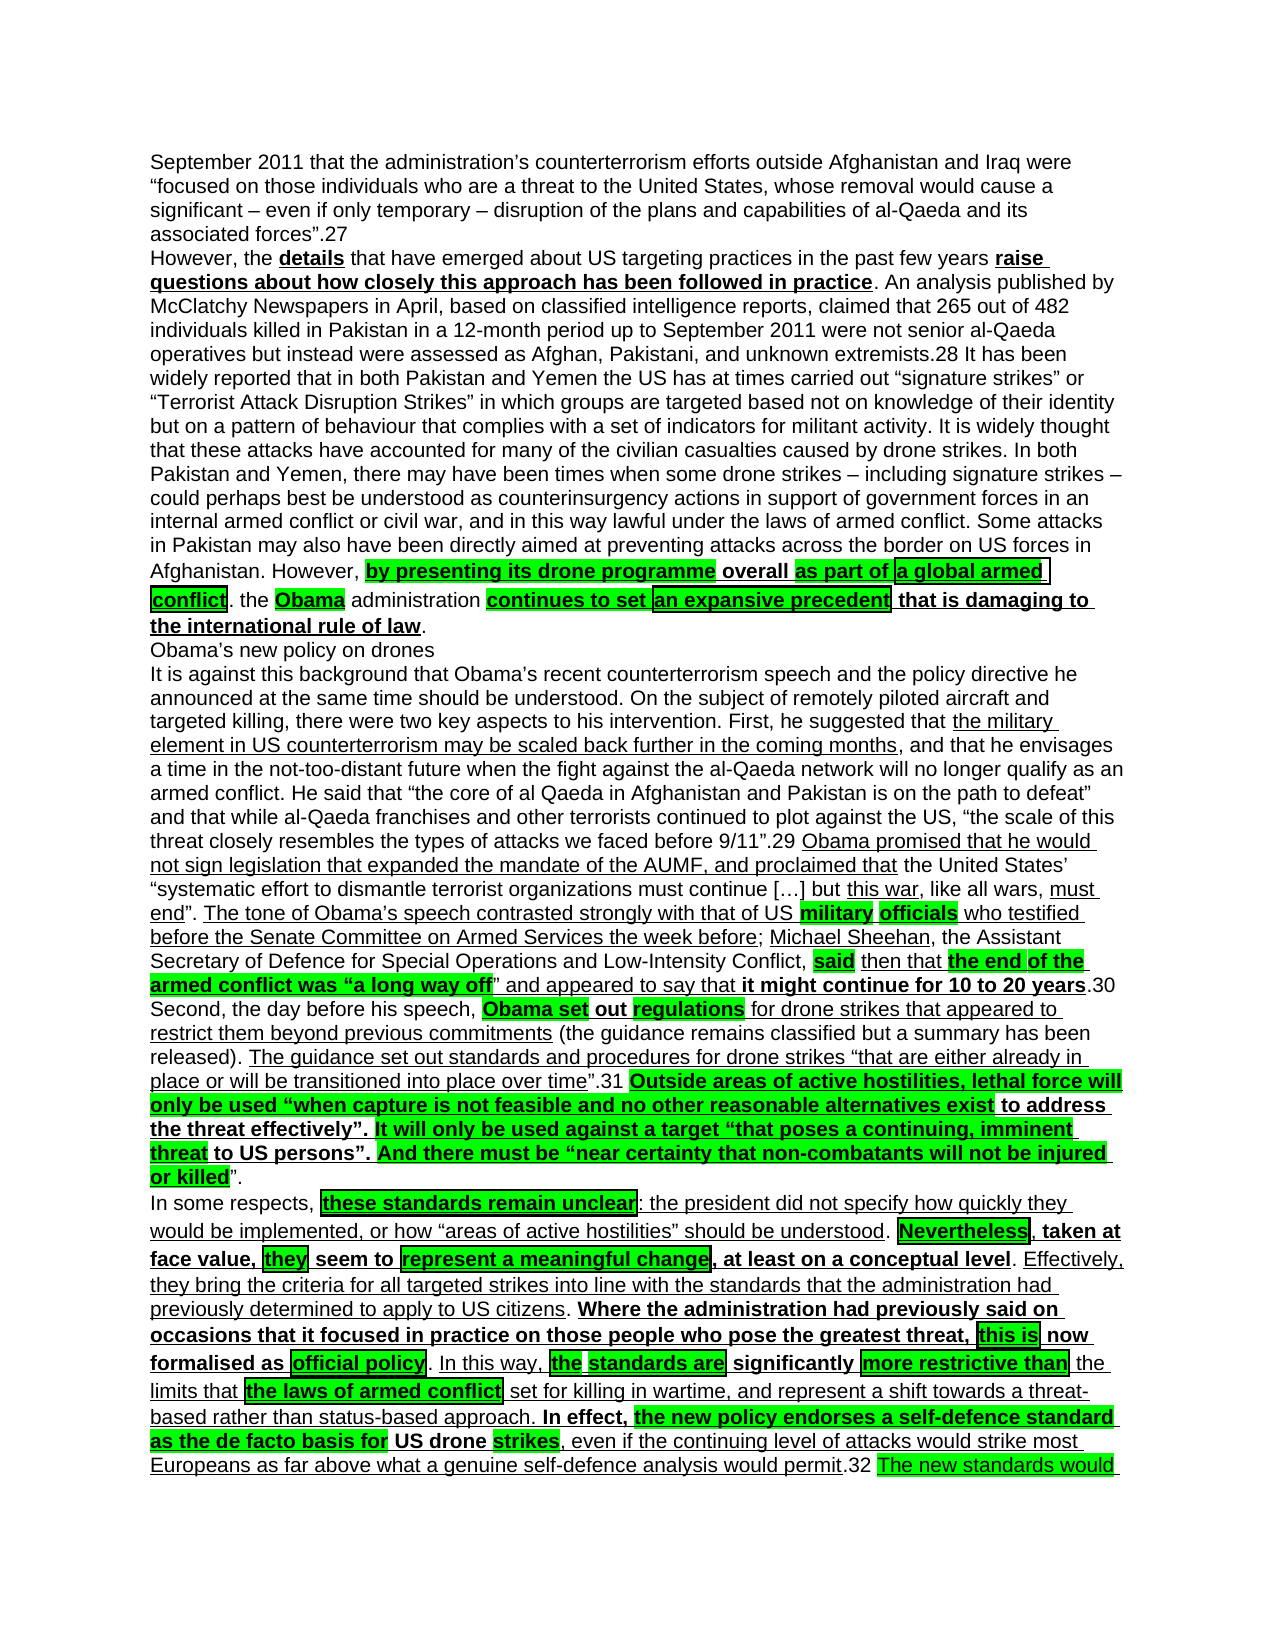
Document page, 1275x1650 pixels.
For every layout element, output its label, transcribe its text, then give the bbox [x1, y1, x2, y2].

text It is against this background that Obama’s recent counterterrorism speech and the policy directive he announced at the same time should be understood. On the subject of remotely piloted aircraft and targeted killing, there were two key aspects to his intervention. First, he suggested that the military element in US counterterrorism may be scaled back further in the coming months, and that he envisages a time in the not-too-distant future when the fight against the al-Qaeda network will no longer qualify as an armed conflict. He said that “the core of al Qaeda in Afghanistan and Pakistan is on the path to defeat” and that while al-Qaeda franchises and other terrorists continued to plot against the US, “the scale of this threat closely resembles the types of attacks we faced before 9/11”.29 Obama promised that he would not sign legislation that expanded the mandate of the AUMF, and proclaimed that the United States’ “systematic effort to dismantle terrorist organizations must continue […] but this war, like all wars, must end”. The tone of Obama’s speech contrasted strongly with that of US military officials who testified before the Senate Committee on Armed Services the week before; Michael Sheehan, the Assistant Secretary of Defence for Special Operations and Low-Intensity Conflict, said then that the end of the armed conflict was “a long way off” and appeared to say that it might continue for 10 to 20 years.30 [150, 661, 1125, 997]
text Second, the day before his speech, Obama set out regulations for drone strikes that appeared to restrict them beyond previous commitments (the guidance remains classified but a summary has been released). The guidance set out standards and procedures for drone strikes “that are either already in place or will be transitioned into place over time”.31 Outside areas of active hostilities, lethal force will only be used “when capture is not feasible and no other reasonable alternatives exist to address the threat effectively”. It will only be used against a target “that poses a continuing, imminent threat to US persons”. And there must be “near certainty that non-combatants will not be injured or killed”. [150, 997, 1125, 1188]
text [150, 1188, 1125, 1477]
text However, the details that have emerged about US targeting practices in the past few years raise questions about how closely this approach has been followed in practice. An analysis published by McClatchy Newspapers in April, based on classified intelligence reports, claimed that 265 out of 482 individuals killed in Pakistan in a 12-month period up to September 2011 were not senior al-Qaeda operatives but instead were assessed as Afghan, Pakistani, and unknown extremists.28 It has been widely reported that in both Pakistan and Yemen the US has at times carried out “signature strikes” or “Terrorist Attack Disruption Strikes” in which groups are targeted based not on knowledge of their identity but on a pattern of behaviour that complies with a set of indicators for militant activity. It is widely thought that these attacks have accounted for many of the civilian casualties caused by drone strikes. In both Pakistan and Yemen, there may have been times when some drone strikes – including signature strikes – could perhaps best be understood as counterinsurgency actions in support of government forces in an internal armed conflict or civil war, and in this way lawful under the laws of armed conflict. Some attacks in Pakistan may also have been directly aimed at preventing attacks across the border on US forces in Afghanistan. However, by presenting its drone programme overall as part of a global armed conflict. the Obama administration continues to set an expansive precedent that is damaging to the international rule of law. [150, 246, 1125, 637]
text Obama’s new policy on drones [150, 637, 1125, 661]
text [150, 150, 1125, 246]
